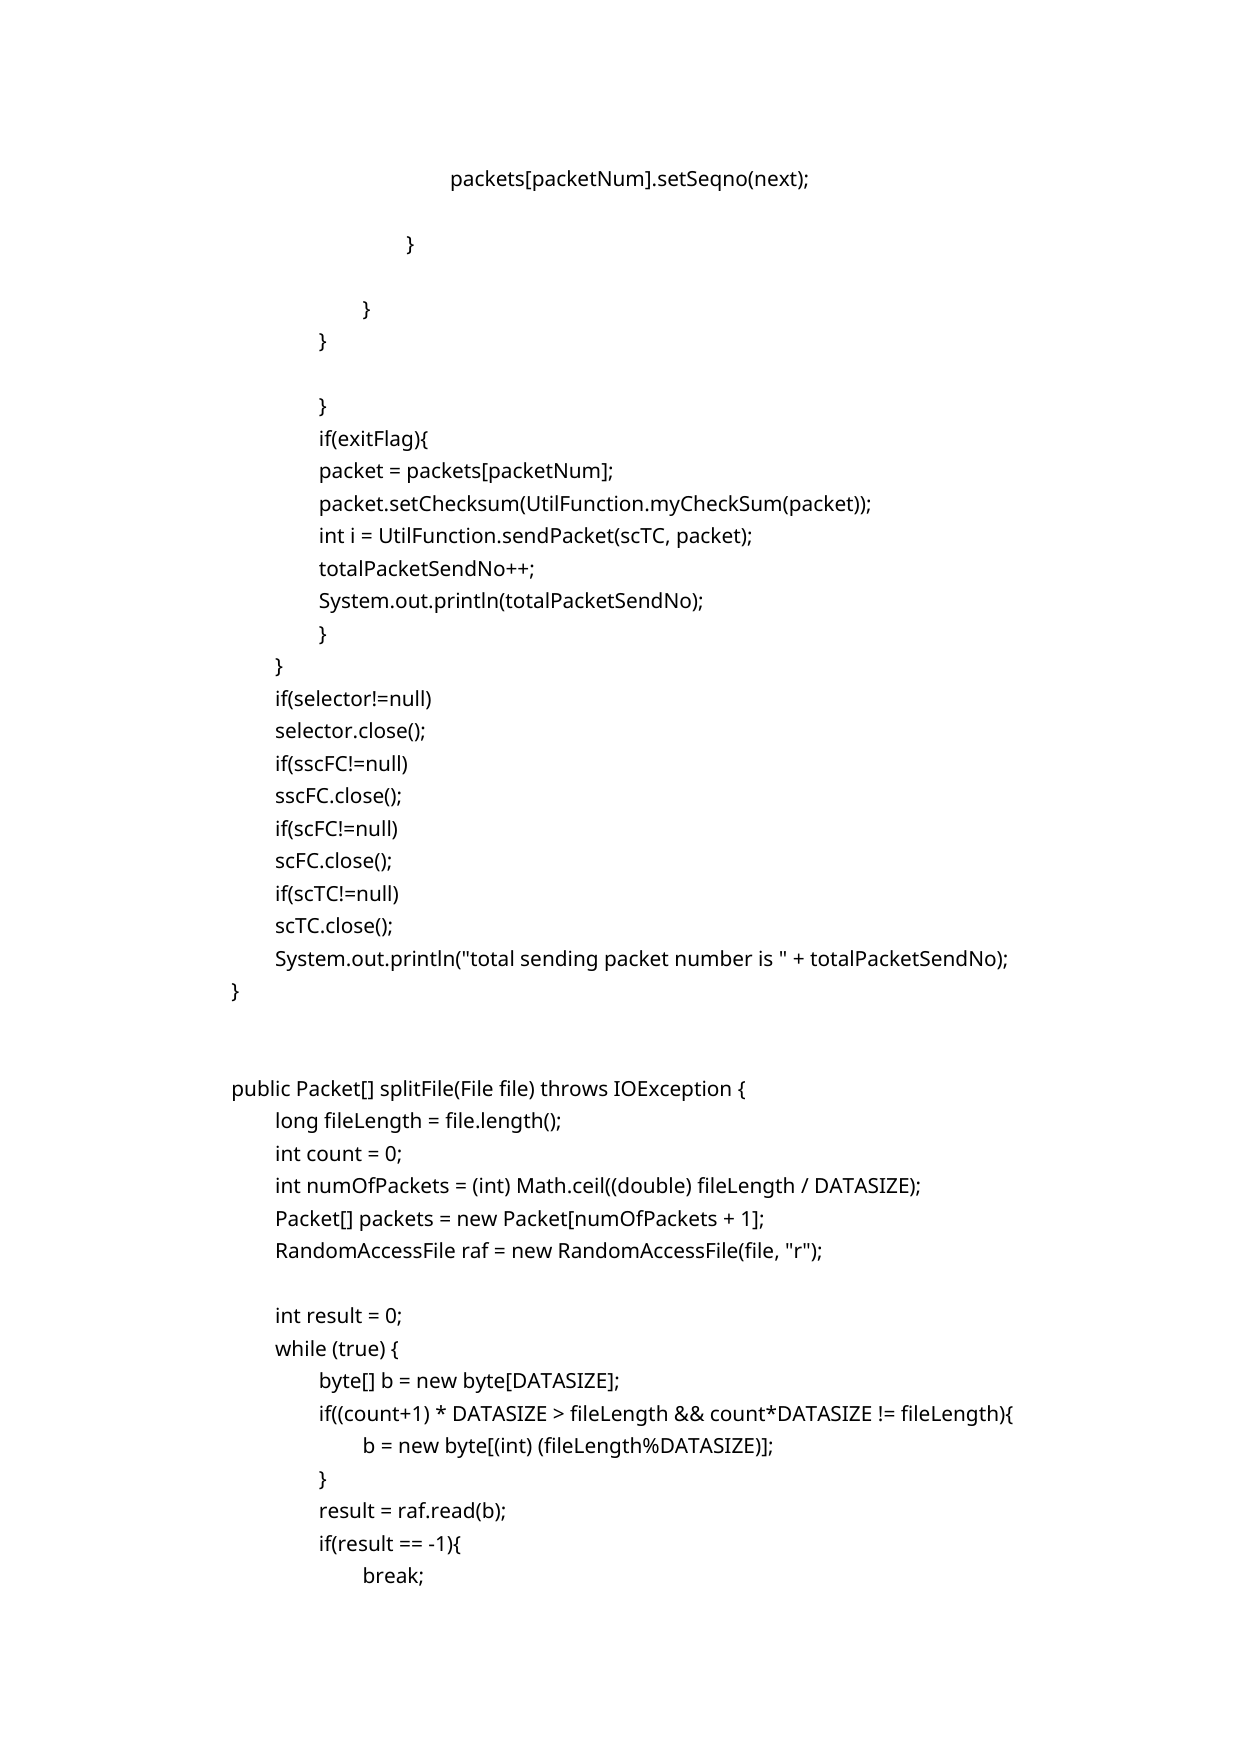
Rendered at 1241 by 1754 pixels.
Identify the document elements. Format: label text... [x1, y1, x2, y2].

text if(scFC!=null) [187, 812, 1053, 844]
text } [187, 389, 1053, 422]
text System.out.println("total sending packet number is " + totalPacketSendNo); [187, 942, 1053, 974]
text long fileLength = file.length(); [187, 1104, 1053, 1137]
text } [187, 227, 1053, 259]
text byte[] b = new byte[DATASIZE]; [187, 1364, 1053, 1397]
text packet.setChecksum(UtilFunction.myCheckSum(packet)); [187, 487, 1053, 519]
text scFC.close(); [187, 844, 1053, 877]
text int numOfPackets = (int) Math.ceil((double) fileLength / DATASIZE); [187, 1169, 1053, 1202]
text scTC.close(); [187, 909, 1053, 942]
text } [187, 617, 1053, 649]
text b = new byte[(int) (fileLength%DATASIZE)]; [187, 1429, 1053, 1462]
text } [187, 324, 1053, 357]
text while (true) { [187, 1332, 1053, 1364]
text sscFC.close(); [187, 779, 1053, 812]
text public Packet[] splitFile(File file) throws IOException { [187, 1072, 1053, 1104]
text if(result == -1){ [187, 1527, 1053, 1559]
text if((count+1) * DATASIZE > fileLength && count*DATASIZE != fileLength){ [187, 1397, 1053, 1429]
text packet = packets[packetNum]; [187, 454, 1053, 487]
text int count = 0; [187, 1137, 1053, 1169]
text } [187, 1462, 1053, 1494]
text if(scTC!=null) [187, 877, 1053, 909]
text int i = UtilFunction.sendPacket(scTC, packet); [187, 519, 1053, 552]
text if(exitFlag){ [187, 422, 1053, 454]
text } [187, 292, 1053, 324]
text } [187, 974, 1053, 1007]
text break; [187, 1559, 1053, 1592]
text int result = 0; [187, 1299, 1053, 1332]
text System.out.println(totalPacketSendNo); [187, 584, 1053, 617]
text packets[packetNum].setSeqno(next); [187, 162, 1053, 194]
text } [187, 649, 1053, 682]
text if(sscFC!=null) [187, 747, 1053, 779]
text if(selector!=null) [187, 682, 1053, 714]
text selector.close(); [187, 714, 1053, 747]
text result = raf.read(b); [187, 1494, 1053, 1527]
text RandomAccessFile raf = new RandomAccessFile(file, "r"); [187, 1234, 1053, 1267]
text totalPacketSendNo++; [187, 552, 1053, 584]
text Packet[] packets = new Packet[numOfPackets + 1]; [187, 1202, 1053, 1234]
